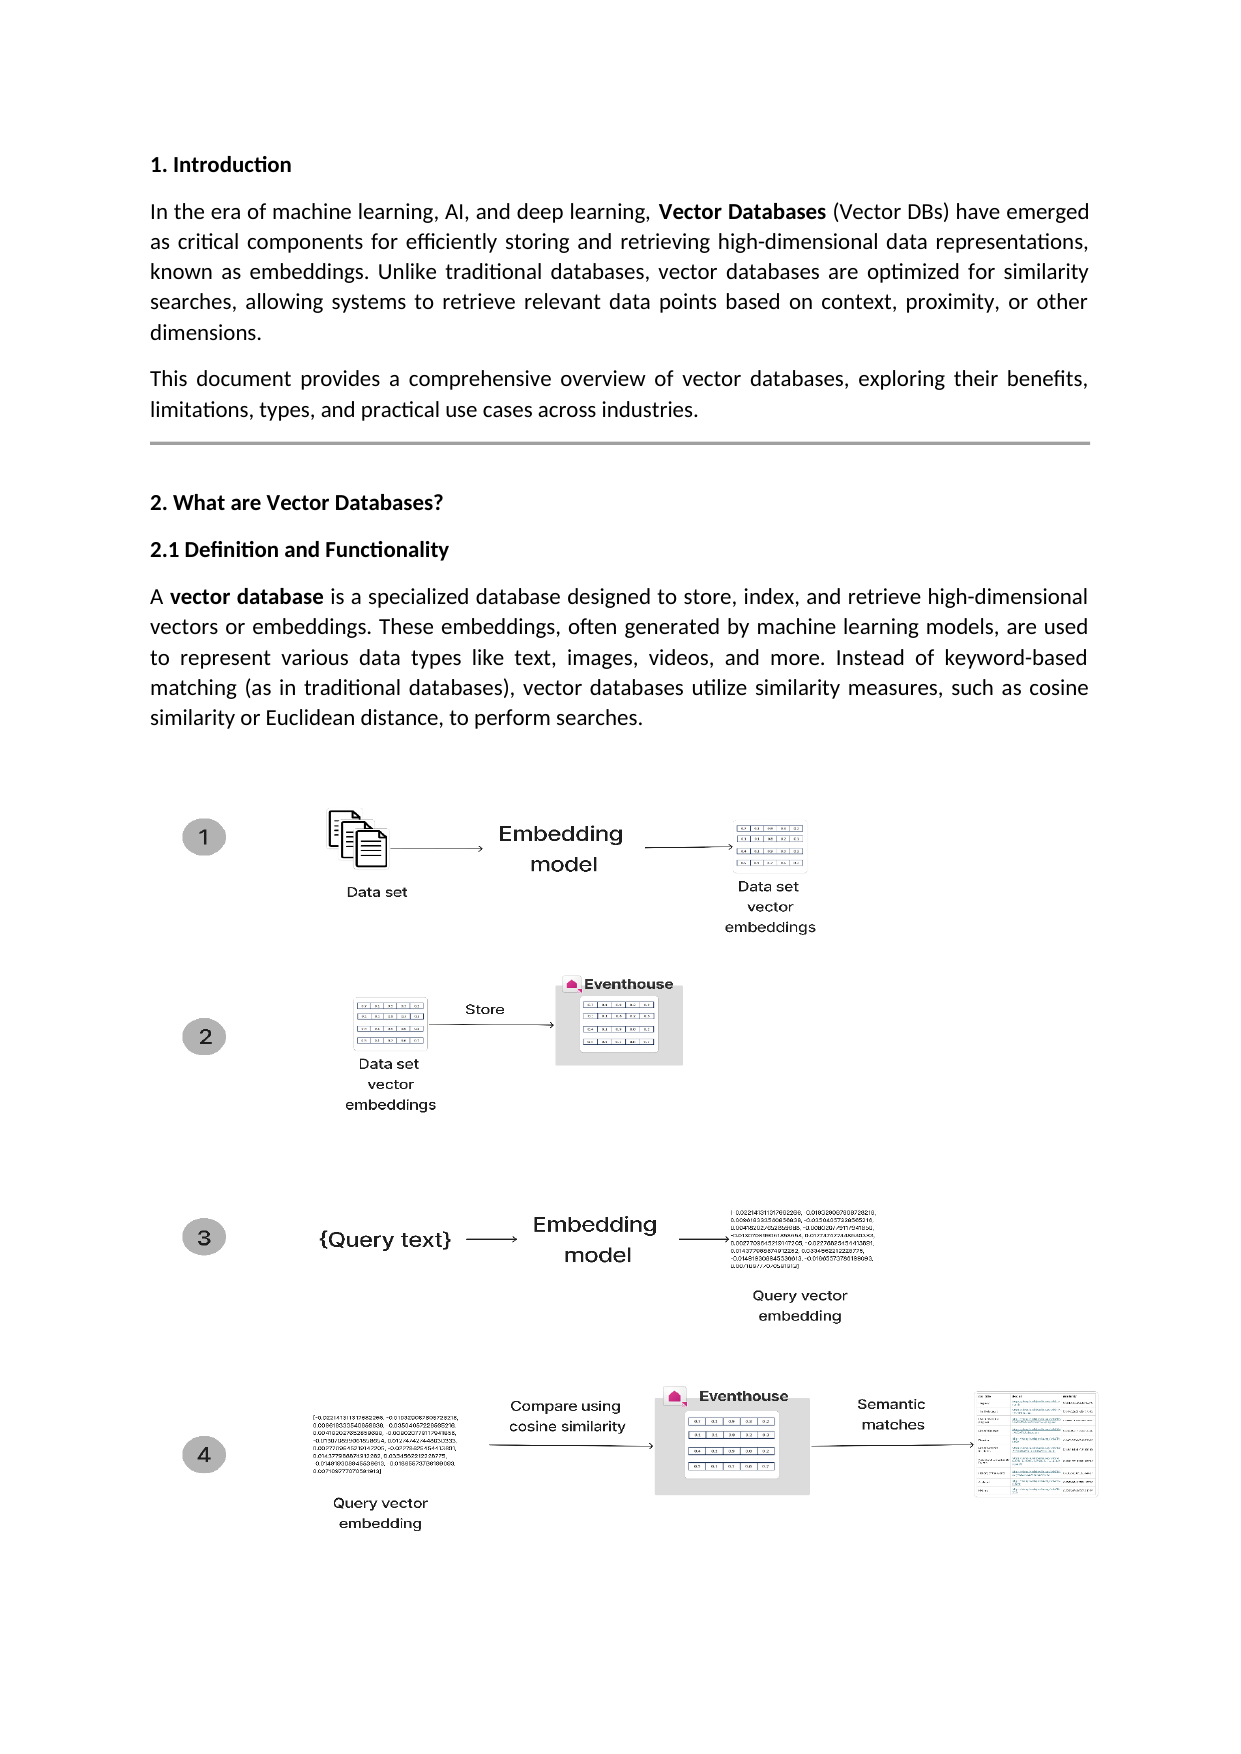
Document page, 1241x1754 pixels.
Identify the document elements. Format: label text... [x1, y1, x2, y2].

text In the era of machine learning, AI, and deep learning, Vector Databases (Vector DBs) have emerged as critical components for efficiently storing and retrieving high-dimensional data representations, known as embeddings. Unlike traditional databases, vector databases are optimized for similarity searches, allowing systems to retrieve relevant data points based on context, proximity, or other dimensions. [150, 197, 1090, 346]
text This document provides a comprehensive overview of vector databases, exploring their benefits, limitations, types, and practical use cases across industries. [150, 364, 1090, 423]
text 2.1 Definition and Functionality [150, 535, 1090, 563]
picture [150, 780, 1130, 1558]
text A vector database is a specialized database designed to store, index, and retrieve high-dimensional vectors or embeddings. These embeddings, often generated by machine learning models, are used to represent various data types like text, images, videos, and more. Instead of keyword-based matching (as in traditional databases), vector databases utilize similarity measures, such as cosine similarity or Euclidean distance, to perform searches. [150, 582, 1090, 731]
text 2. What are Vector Databases? [150, 488, 1090, 517]
text 1. Introduction [150, 150, 1090, 178]
